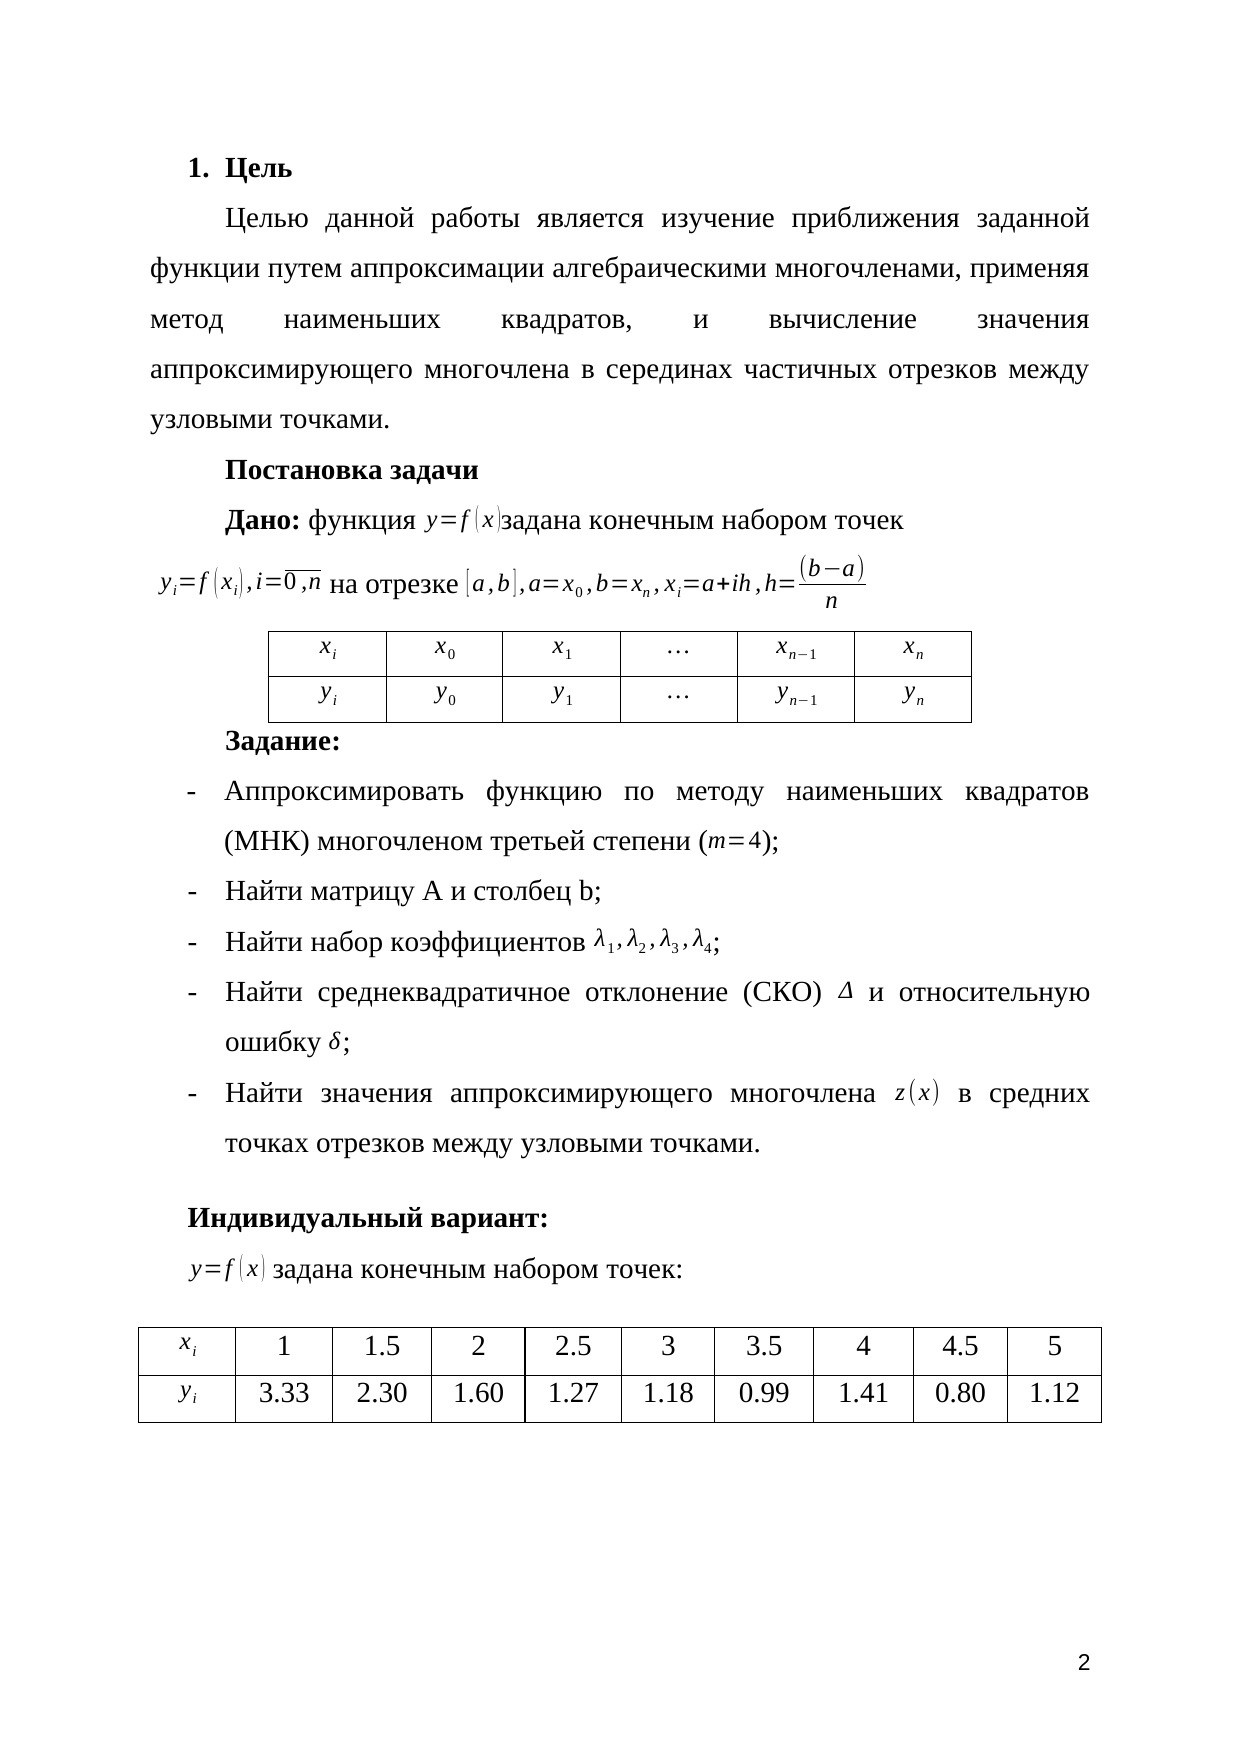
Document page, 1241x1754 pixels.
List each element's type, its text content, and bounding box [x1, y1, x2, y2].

table_header [269, 632, 386, 676]
list Аппроксимировать функцию по методу наименьших квадратов (МНК) многочленом третьей степени (); [186, 773, 1090, 857]
table_header [387, 632, 502, 676]
table_header 2.5 [526, 1328, 621, 1374]
list Найти набор коэффициентов ; [187, 924, 1090, 957]
list Найти среднеквадратичное отклонение (СКО) и относительную ошибку ; [187, 974, 1090, 1058]
table_cell 2.30 [333, 1376, 431, 1422]
text на отрезке [150, 552, 1090, 614]
list Найти значения аппроксимирующего многочлена в средних точках отрезков между узловыми точками. [187, 1075, 1090, 1159]
table_header 3 [622, 1328, 714, 1374]
table_header [139, 1328, 235, 1374]
table_header 3.5 [715, 1328, 813, 1374]
table_cell 1.12 [1008, 1376, 1101, 1422]
table_cell 0.80 [914, 1376, 1007, 1422]
table_cell 1.41 [814, 1376, 913, 1422]
table_header 4 [814, 1328, 913, 1374]
list Найти матрицу А и столбец b; [187, 873, 1090, 907]
table_header 5 [1008, 1328, 1101, 1374]
table_header [503, 632, 620, 676]
table_header 1.5 [333, 1328, 431, 1374]
table_cell [387, 677, 502, 722]
text Целью данной работы является изучение приближения заданной функции путем аппроксимации алгебраическими многочленами, применяя метод наименьших квадратов, и вычисление значения аппроксимирующего многочлена в серединах частичных отрезков между узловыми точками. [150, 200, 1090, 435]
text Дано: функция задана конечным набором точек [150, 502, 1090, 536]
table_cell [621, 677, 737, 722]
list Цель [187, 150, 1090, 183]
table_cell [139, 1376, 235, 1422]
list Индивидуальный вариант: [187, 1200, 1090, 1234]
table_cell 1.27 [526, 1376, 621, 1422]
table_header 4.5 [914, 1328, 1007, 1374]
table_header [621, 632, 737, 676]
table_cell [855, 677, 971, 722]
table_header [738, 632, 854, 676]
table_cell [503, 677, 620, 722]
table_cell 1.60 [432, 1376, 524, 1422]
table_header 2 [432, 1328, 524, 1374]
list задана конечным набором точек: [187, 1251, 1090, 1285]
table_cell [269, 677, 386, 722]
table_cell 0.99 [715, 1376, 813, 1422]
table_header [855, 632, 971, 676]
text Задание: [150, 723, 1090, 756]
table_cell 3.33 [236, 1376, 332, 1422]
table_cell 1.18 [622, 1376, 714, 1422]
table_cell [738, 677, 854, 722]
text Постановка задачи [150, 452, 1090, 485]
table_header 1 [236, 1328, 332, 1374]
